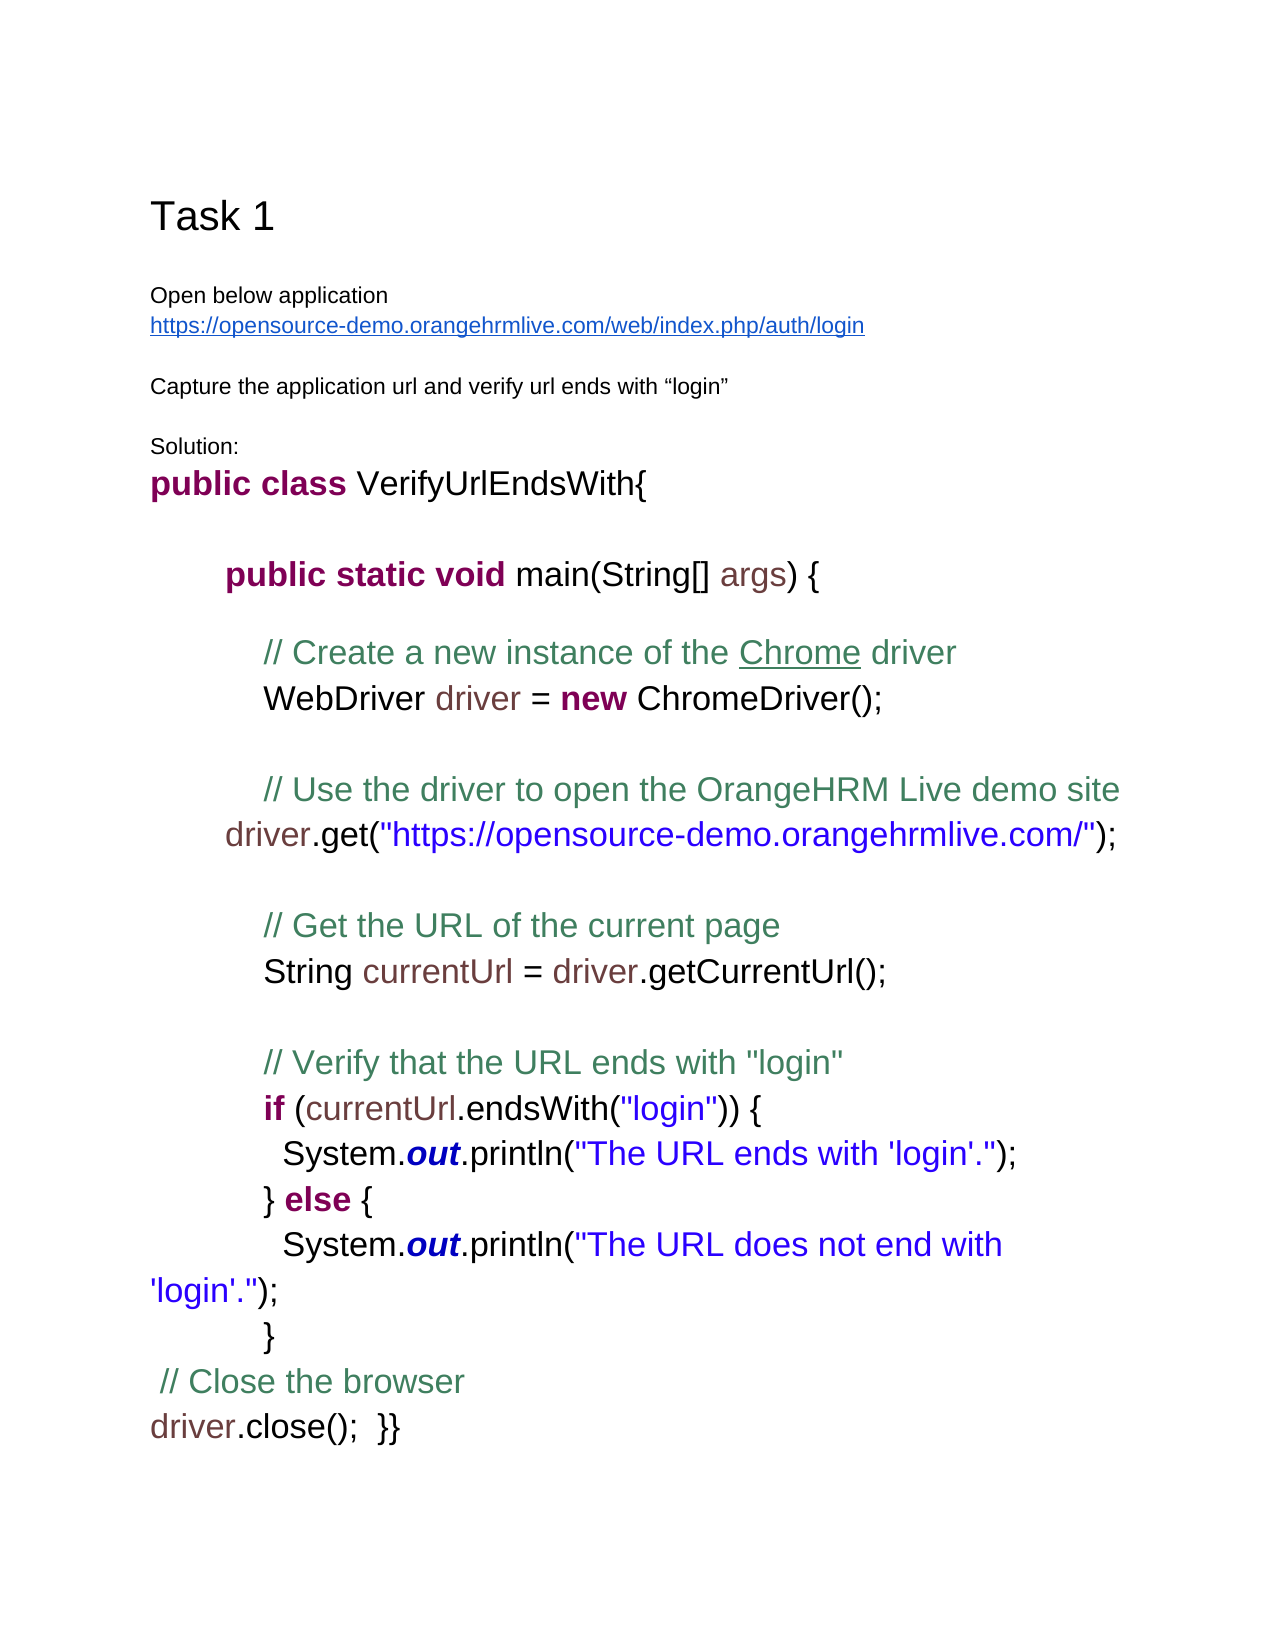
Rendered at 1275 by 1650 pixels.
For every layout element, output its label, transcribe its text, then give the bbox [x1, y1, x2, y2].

text Open below application [150, 282, 1125, 309]
text public static void main(String[] args) { [150, 554, 1125, 594]
text if (currentUrl.endsWith("login")) { [150, 1088, 1125, 1127]
text https://opensource-demo.orangehrmlive.com/web/index.php/auth/login [150, 312, 1125, 339]
text public class VerifyUrlEndsWith{ [150, 463, 1125, 503]
text // Get the URL of the current page [150, 906, 1125, 945]
text Solution: [150, 433, 1125, 460]
text } else { [150, 1179, 1125, 1218]
text // Verify that the URL ends with "login" [150, 1042, 1125, 1082]
text driver.get("https://opensource-demo.orangehrmlive.com/"); [150, 814, 1125, 854]
text String currentUrl = driver.getCurrentUrl(); [150, 951, 1125, 991]
text // Close the browser [150, 1361, 1125, 1400]
text Capture the application url and verify url ends with “login” [150, 373, 1125, 399]
text // Create a new instance of the Chrome driver [150, 632, 1125, 672]
text System.out.println("The URL ends with 'login'."); [150, 1133, 1125, 1173]
text driver.close(); }} [150, 1406, 1125, 1446]
text // Use the driver to open the OrangeHRM Live demo site [150, 769, 1125, 808]
text } [150, 1315, 1125, 1355]
text WebDriver driver = new ChromeDriver(); [150, 678, 1125, 717]
subtitle Task 1 [150, 192, 1125, 239]
text System.out.println("The URL does not end with 'login'."); [150, 1224, 1125, 1309]
